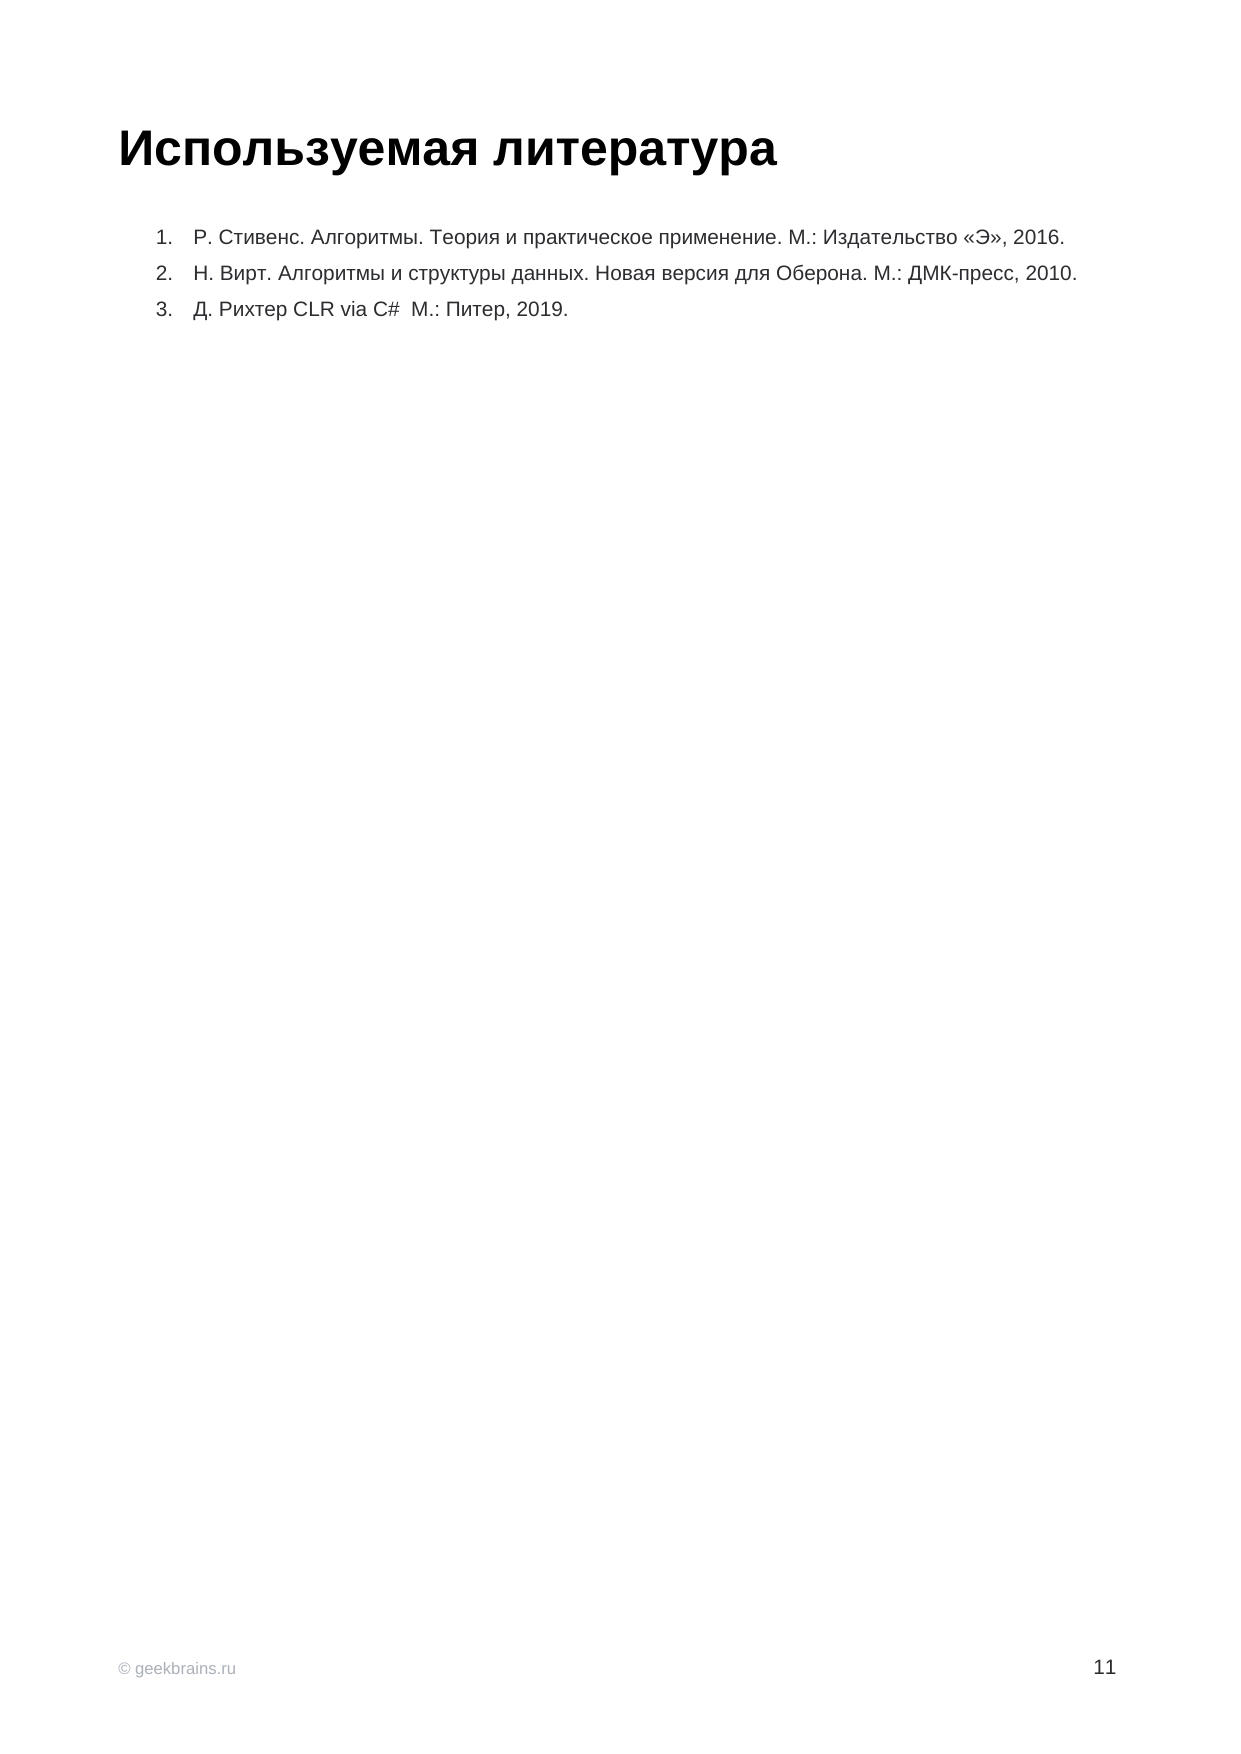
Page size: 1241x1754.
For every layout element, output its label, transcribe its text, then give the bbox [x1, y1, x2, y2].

list Д. Рихтер CLR via C# М.: Питер, 2019. [156, 297, 1122, 321]
subtitle Используемая литература [118, 118, 1122, 176]
list Н. Вирт. Алгоритмы и структуры данных. Новая версия для Оберона. М.: ДМК-пресс, 2010. [156, 261, 1122, 285]
list Р. Стивенс. Алгоритмы. Теория и практическое применение. М.: Издательство «Э», 2016. [156, 225, 1122, 249]
